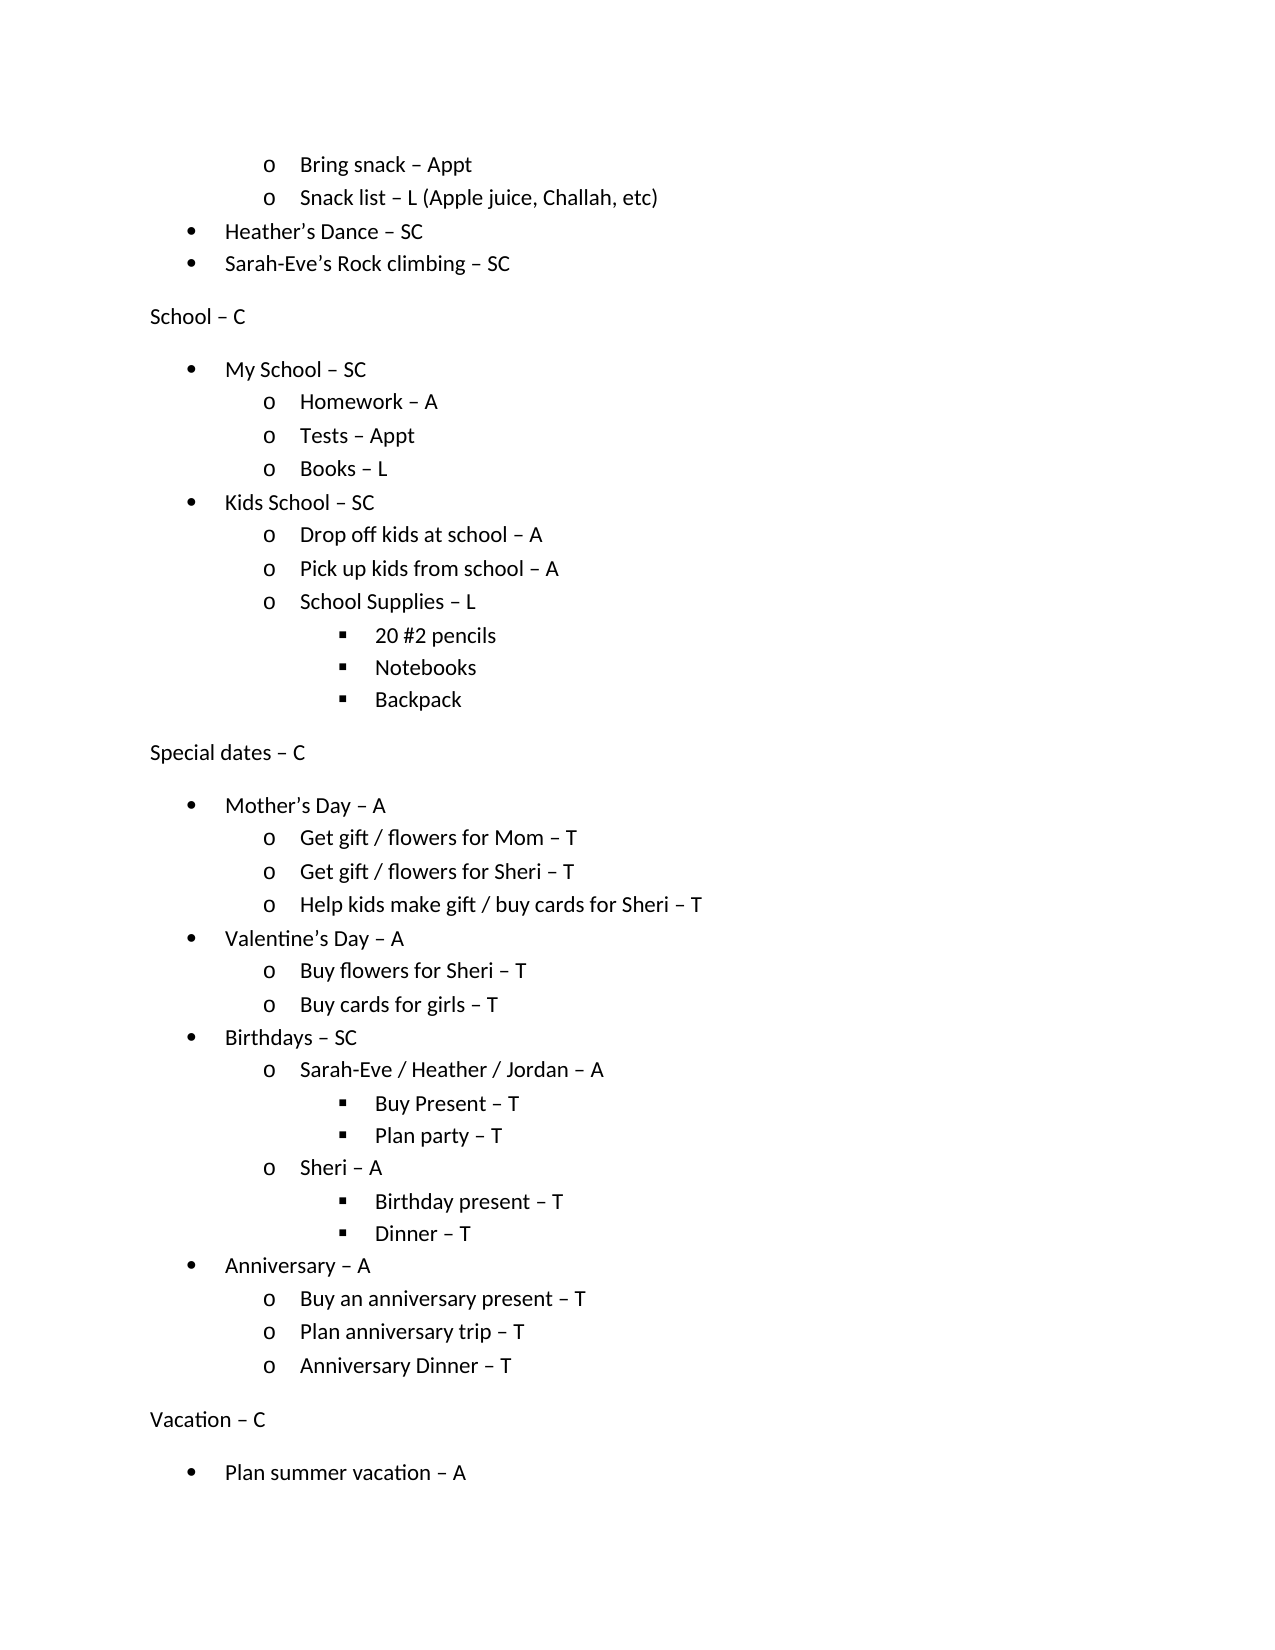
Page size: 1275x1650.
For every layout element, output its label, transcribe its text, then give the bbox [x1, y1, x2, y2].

list Buy cards for girls – T [262, 990, 1125, 1019]
list Get gift / flowers for Mom – T [262, 823, 1125, 853]
list Backpack [337, 685, 1125, 713]
list Tests – Appt [262, 421, 1125, 450]
list Help kids make gift / buy cards for Sheri – T [262, 891, 1125, 920]
list Buy an anniversary present – T [262, 1284, 1125, 1313]
list Birthday present – T [337, 1187, 1125, 1215]
list Buy Present – T [337, 1089, 1125, 1117]
list Plan summer vacation – A [187, 1458, 1125, 1486]
list Buy flowers for Sheri – T [262, 956, 1125, 986]
list Dinner – T [337, 1219, 1125, 1247]
list Sarah-Eve’s Rock climbing – SC [187, 249, 1125, 277]
list Kids School – SC [187, 488, 1125, 516]
list Heather’s Dance – SC [187, 217, 1125, 245]
list Plan party – T [337, 1121, 1125, 1149]
list Anniversary Dinner – T [262, 1351, 1125, 1380]
list Plan anniversary trip – T [262, 1317, 1125, 1346]
text Vacation – C [150, 1405, 1125, 1433]
list Sarah-Eve / Heather / Jordan – A [262, 1056, 1125, 1085]
list Sheri – A [262, 1153, 1125, 1183]
list Mother’s Day – A [187, 791, 1125, 819]
list Get gift / flowers for Sheri – T [262, 857, 1125, 886]
list Books – L [262, 454, 1125, 484]
list Drop off kids at school – A [262, 520, 1125, 549]
list Anniversary – A [187, 1251, 1125, 1279]
list Notebooks [337, 653, 1125, 681]
list School Supplies – L [262, 587, 1125, 617]
list Snack list – L (Apple juice, Challah, etc) [262, 183, 1125, 213]
list Bring snack – Appt [262, 150, 1125, 179]
text School – C [150, 302, 1125, 330]
list Birthdays – SC [187, 1023, 1125, 1051]
list Homework – A [262, 387, 1125, 417]
text Special dates – C [150, 738, 1125, 766]
list Valentine’s Day – A [187, 924, 1125, 952]
list Pick up kids from school – A [262, 554, 1125, 583]
list My School – SC [187, 355, 1125, 383]
list 20 #2 pencils [337, 621, 1125, 649]
